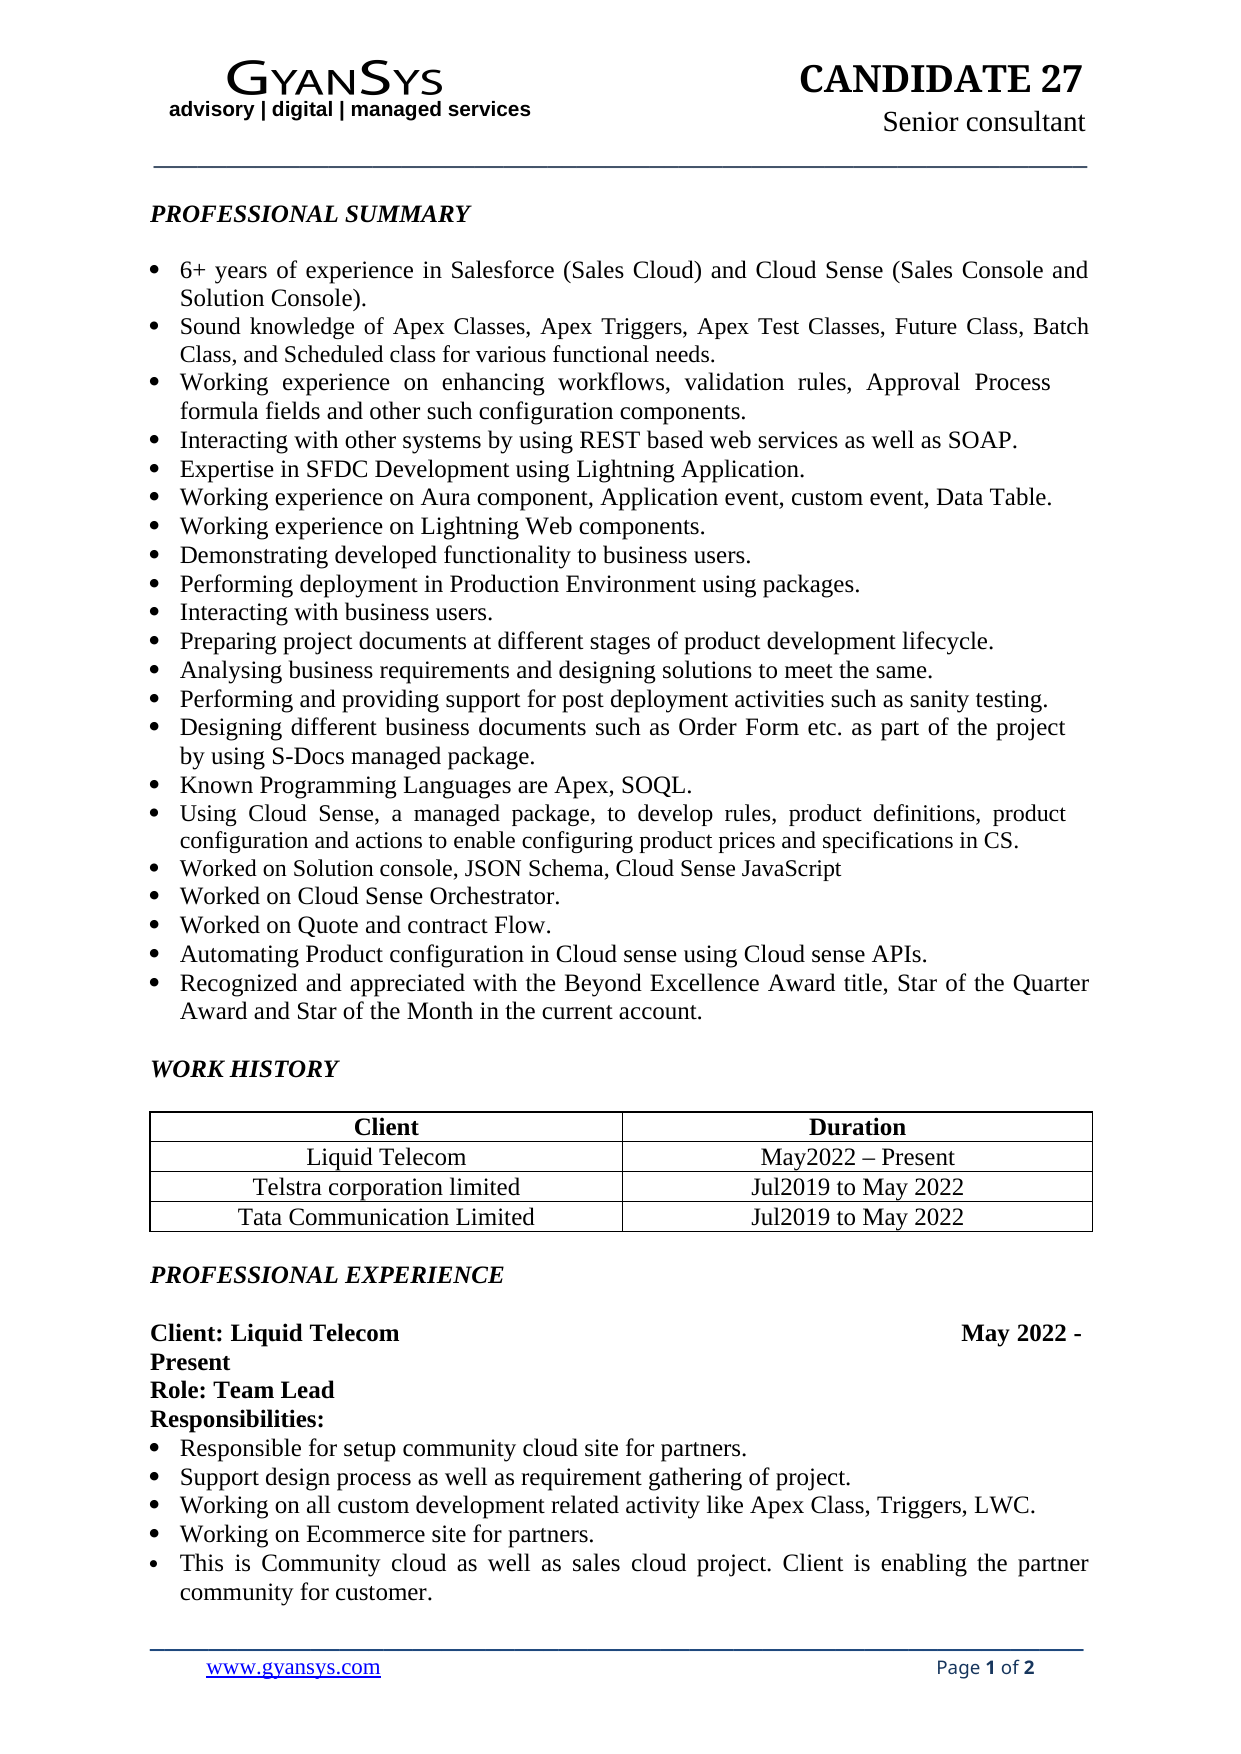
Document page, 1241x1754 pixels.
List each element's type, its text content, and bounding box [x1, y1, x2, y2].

list Performing deployment in Production Environment using packages. [150, 569, 1090, 597]
table_cell May2022 – Present [623, 1142, 1092, 1171]
list Working on all custom development related activity like Apex Class, Triggers, LWC. [150, 1490, 1090, 1519]
list Responsible for setup community cloud site for partners. [150, 1433, 1090, 1462]
list Working on Ecommerce site for partners. [150, 1519, 1090, 1548]
list Interacting with other systems by using REST based web services as well as SOAP. [150, 425, 1090, 454]
table_header Duration [623, 1113, 1092, 1141]
text PROFESSIONAL SUMMARY [150, 199, 1090, 228]
table_cell Telstra corporation limited [151, 1172, 622, 1201]
list Demonstrating developed functionality to business users. [150, 540, 1090, 569]
list Working experience on enhancing workflows, validation rules, Approval Process formula fields and other such configuration components. [150, 367, 1051, 425]
text Client: Liquid Telecom May 2022 - Present [150, 1318, 1090, 1375]
list Sound knowledge of Apex Classes, Apex Triggers, Apex Test Classes, Future Class, Batch Class, and Scheduled class for various functional needs. [150, 312, 1090, 367]
list Worked on Cloud Sense Orchestrator. [150, 881, 1090, 910]
list Automating Product configuration in Cloud sense using Cloud sense APIs. [150, 939, 1090, 968]
list Support design process as well as requirement gathering of project. [150, 1462, 1090, 1490]
list Working experience on Aura component, Application event, custom event, Data Table. [150, 482, 1090, 511]
table_cell Jul2019 to May 2022 [623, 1202, 1092, 1231]
list Interacting with business users. [150, 597, 1090, 626]
list Using Cloud Sense, a managed package, to develop rules, product definitions, product configuration and actions to enable configuring product prices and specifications in CS. [150, 799, 1067, 854]
list Known Programming Languages are Apex, SOQL. [150, 770, 1090, 799]
picture [223, 54, 446, 100]
list Working experience on Lightning Web components. [150, 511, 1090, 540]
list Worked on Solution console, JSON Schema, Cloud Sense JavaScript [150, 854, 1067, 881]
table_header Client [151, 1113, 622, 1141]
text PROFESSIONAL EXPERIENCE [150, 1260, 1090, 1289]
list Preparing project documents at different stages of product development lifecycle. [150, 626, 1090, 655]
list Worked on Quote and contract Flow. [150, 910, 1090, 939]
text Role: Team Lead [150, 1375, 1090, 1404]
table_cell Liquid Telecom [151, 1142, 622, 1171]
list Performing and providing support for post deployment activities such as sanity testing. [150, 684, 1090, 712]
list Designing different business documents such as Order Form etc. as part of the project by using S-Docs managed package. [150, 712, 1067, 770]
list 6+ years of experience in Salesforce (Sales Cloud) and Cloud Sense (Sales Console and Solution Console). [150, 255, 1090, 312]
text Responsibilities: [150, 1404, 1090, 1433]
table_cell Jul2019 to May 2022 [623, 1172, 1092, 1201]
list Expertise in SFDC Development using Lightning Application. [150, 454, 1090, 482]
list This is Community cloud as well as sales cloud project. Client is enabling the partner community for customer. [150, 1548, 1090, 1605]
text WORK HISTORY [150, 1054, 1090, 1083]
table_cell Tata Communication Limited [151, 1202, 622, 1231]
list Recognized and appreciated with the Beyond Excellence Award title, Star of the Quarter Award and Star of the Month in the current account. [150, 968, 1090, 1025]
list Analysing business requirements and designing solutions to meet the same. [150, 655, 1090, 684]
